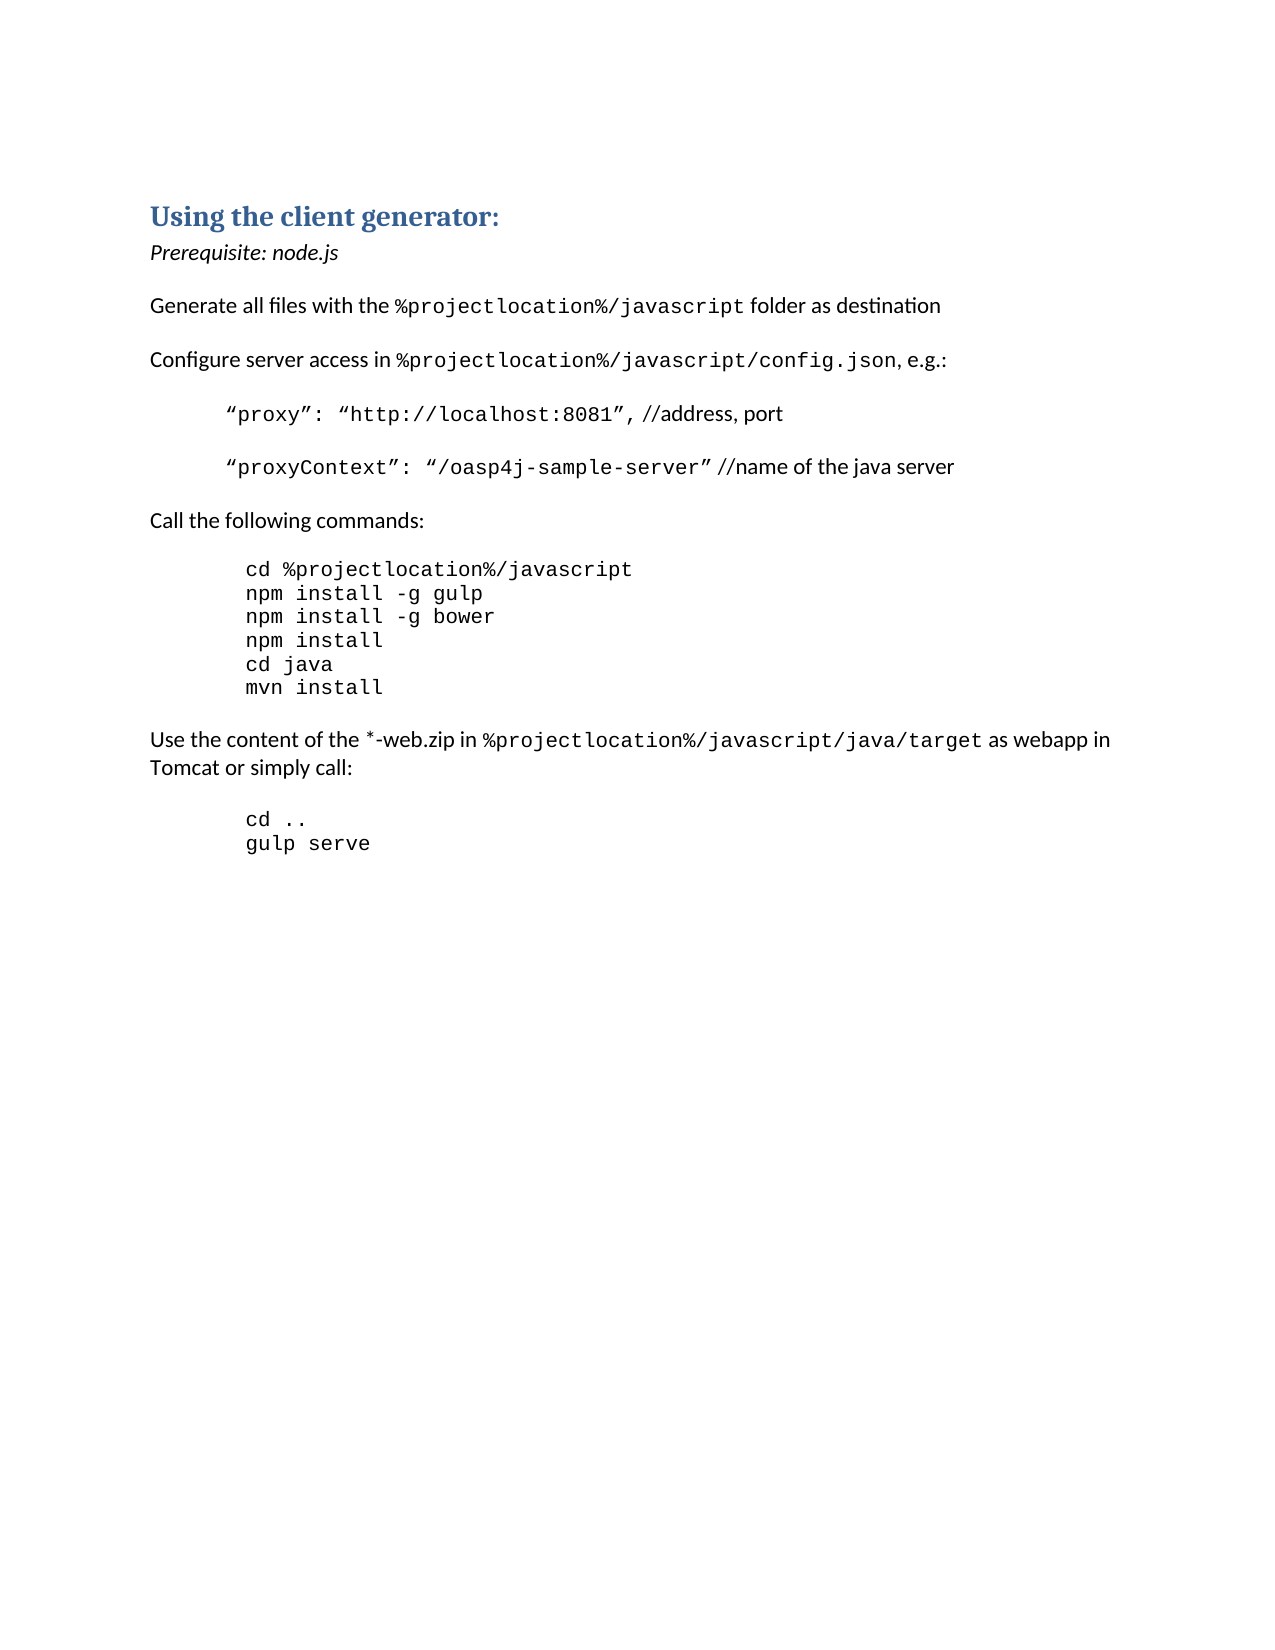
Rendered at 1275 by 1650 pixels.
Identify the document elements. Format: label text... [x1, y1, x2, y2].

text Call the following commands: [150, 506, 1125, 534]
text Prerequisite: node.js [150, 238, 1125, 267]
text gulp serve [150, 833, 1125, 857]
text “proxyContext”: “/oasp4j-sample-server” //name of the java server [150, 452, 1125, 481]
subtitle Using the client generator: [150, 200, 1125, 233]
text “proxy”: “http://localhost:8081”, //address, port [150, 399, 1125, 427]
text Use the content of the *-web.zip in %projectlocation%/javascript/java/target as webapp in Tomcat or simply call: [150, 725, 1125, 781]
text cd .. [150, 809, 1125, 833]
text cd java [150, 654, 1125, 677]
text Generate all files with the %projectlocation%/javascript folder as destination [150, 292, 1125, 320]
text npm install [150, 630, 1125, 654]
text npm install -g bower [150, 606, 1125, 630]
text cd %projectlocation%/javascript [150, 559, 1125, 583]
text npm install -g gulp [150, 583, 1125, 606]
text Configure server access in %projectlocation%/javascript/config.json, e.g.: [150, 345, 1125, 374]
text mvn install [150, 677, 1125, 701]
